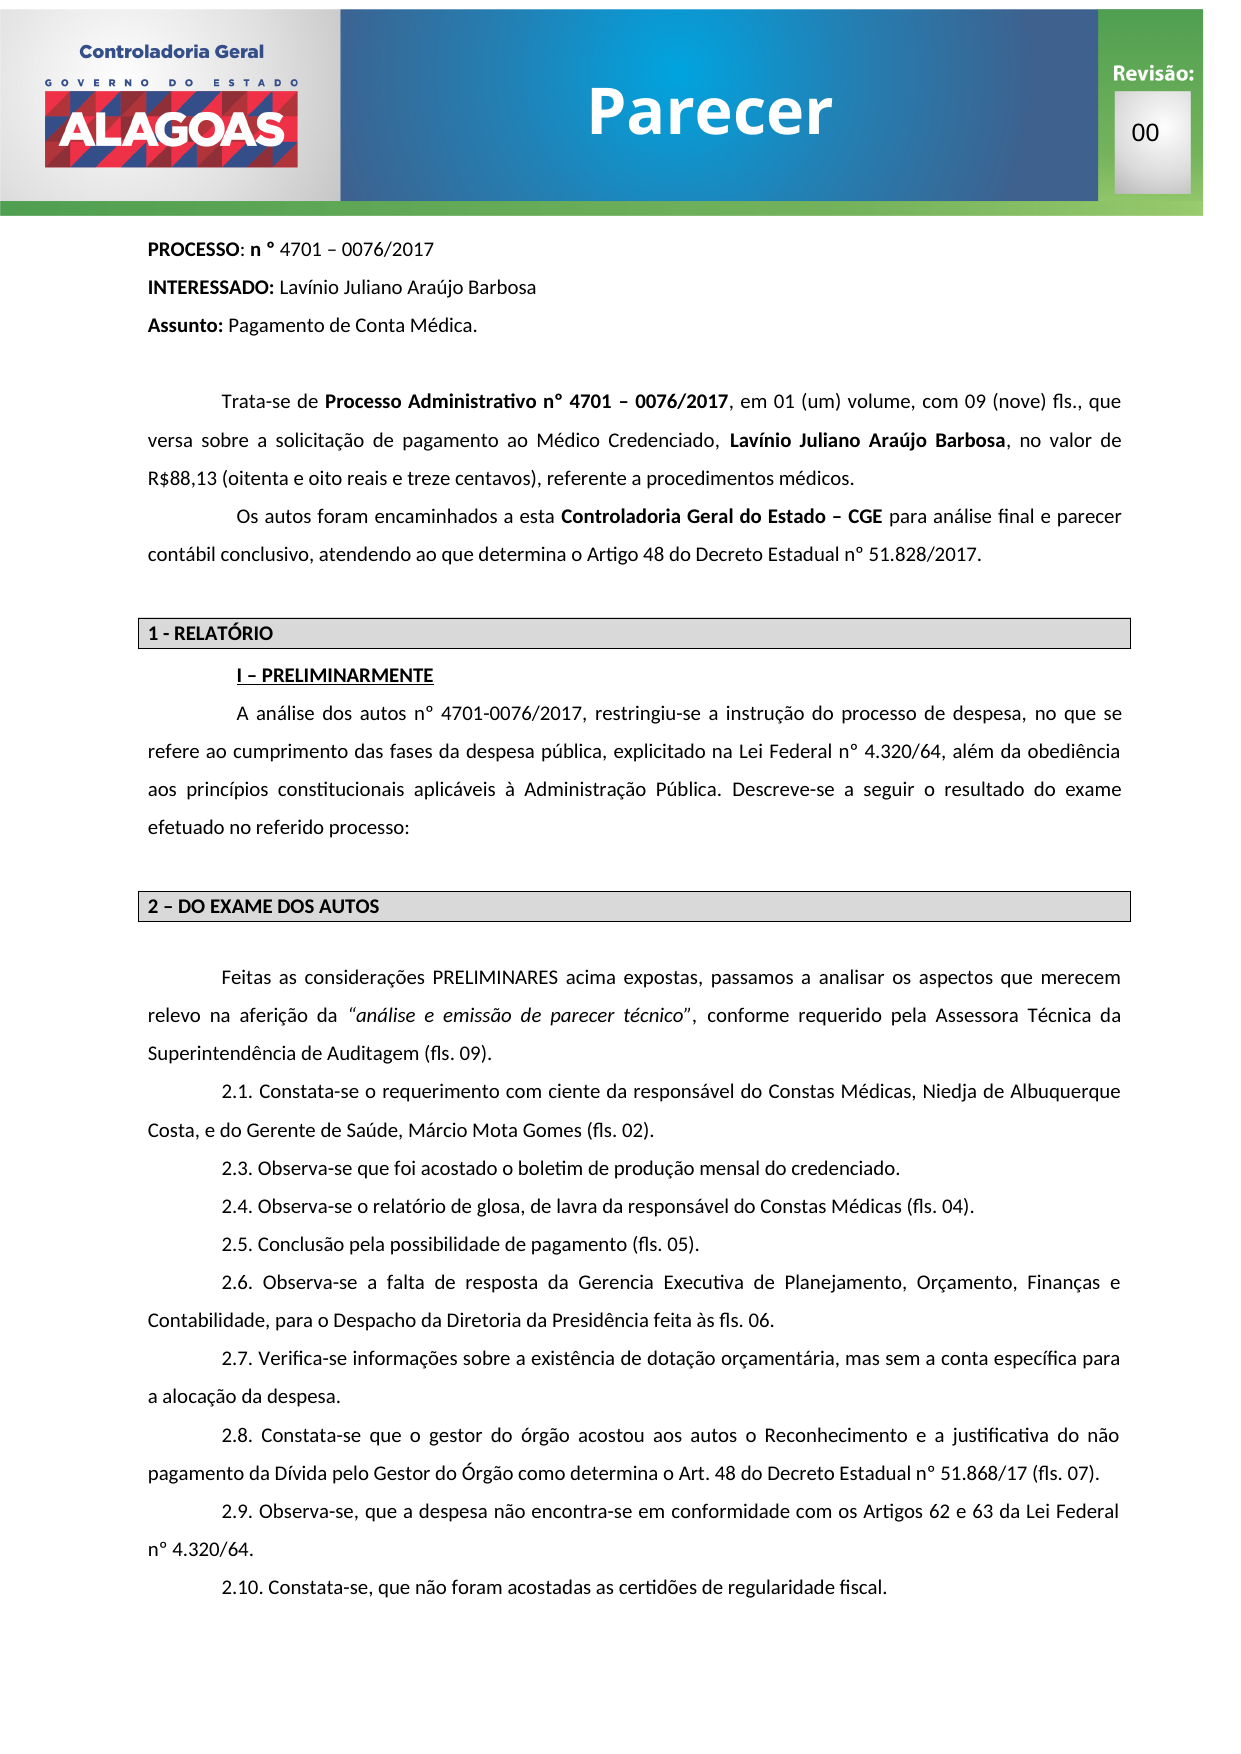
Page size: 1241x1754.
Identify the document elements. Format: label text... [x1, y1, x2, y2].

text A análise dos autos nº 4701-0076/2017, restringiu-se a instrução do processo de despesa, no que se refere ao cumprimento das fases da despesa pública, explicitado na Lei Federal nº 4.320/64, além da obediência aos princípios constitucionais aplicáveis à Administração Pública. Descreve-se a seguir o resultado do exame efetuado no referido processo: [148, 700, 1122, 840]
text Feitas as considerações PRELIMINARES acima expostas, passamos a analisar os aspectos que merecem relevo na aferição da “análise e emissão de parecer técnico”, conforme requerido pela Assessora Técnica da Superintendência de Auditagem (fls. 09). [148, 964, 1122, 1066]
text 2.5. Conclusão pela possibilidade de pagamento (fls. 05). [148, 1231, 1122, 1257]
text 2.7. Verifica-se informações sobre a existência de dotação orçamentária, mas sem a conta específica para a alocação da despesa. [148, 1346, 1122, 1409]
picture [0, 9, 1204, 216]
text 2.4. Observa-se o relatório de glosa, de lavra da responsável do Constas Médicas (fls. 04). [148, 1193, 1122, 1218]
text 2 – DO EXAME DOS AUTOS [139, 892, 1130, 921]
text 2.6. Observa-se a falta de resposta da Gerencia Executiva de Planejamento, Orçamento, Finanças e Contabilidade, para o Despacho da Diretoria da Presidência feita às fls. 06. [148, 1269, 1122, 1333]
text 2.3. Observa-se que foi acostado o boletim de produção mensal do credenciado. [148, 1155, 1122, 1180]
text 1 - RELATÓRIO [139, 619, 1130, 648]
text 2.10. Constata-se, que não foram acostadas as certidões de regularidade fiscal. [148, 1574, 1122, 1600]
text 2.8. Constata-se que o gestor do órgão acostou aos autos o Reconhecimento e a justificativa do não pagamento da Dívida pelo Gestor do Órgão como determina o Art. 48 do Decreto Estadual nº 51.868/17 (fls. 07). [148, 1422, 1122, 1485]
text Assunto: Pagamento de Conta Médica. [148, 312, 1122, 338]
text Trata-se de Processo Administrativo nº 4701 – 0076/2017, em 01 (um) volume, com 09 (nove) fls., que versa sobre a solicitação de pagamento ao Médico Credenciado, Lavínio Juliano Araújo Barbosa, no valor de R$88,13 (oitenta e oito reais e treze centavos), referente a procedimentos médicos. [148, 389, 1122, 490]
text 2.1. Constata-se o requerimento com ciente da responsável do Constas Médicas, Niedja de Albuquerque Costa, e do Gerente de Saúde, Márcio Mota Gomes (fls. 02). [148, 1079, 1122, 1142]
text I – PRELIMINARMENTE [163, 662, 1122, 687]
text Os autos foram encaminhados a esta Controladoria Geral do Estado – CGE para análise final e parecer contábil conclusivo, atendendo ao que determina o Artigo 48 do Decreto Estadual nº 51.828/2017. [148, 503, 1122, 567]
text 2.9. Observa-se, que a despesa não encontra-se em conformidade com os Artigos 62 e 63 da Lei Federal nº 4.320/64. [148, 1498, 1122, 1562]
text INTERESSADO: Lavínio Juliano Araújo Barbosa [148, 274, 1122, 300]
text PROCESSO: n º 4701 – 0076/2017 [148, 236, 1122, 262]
